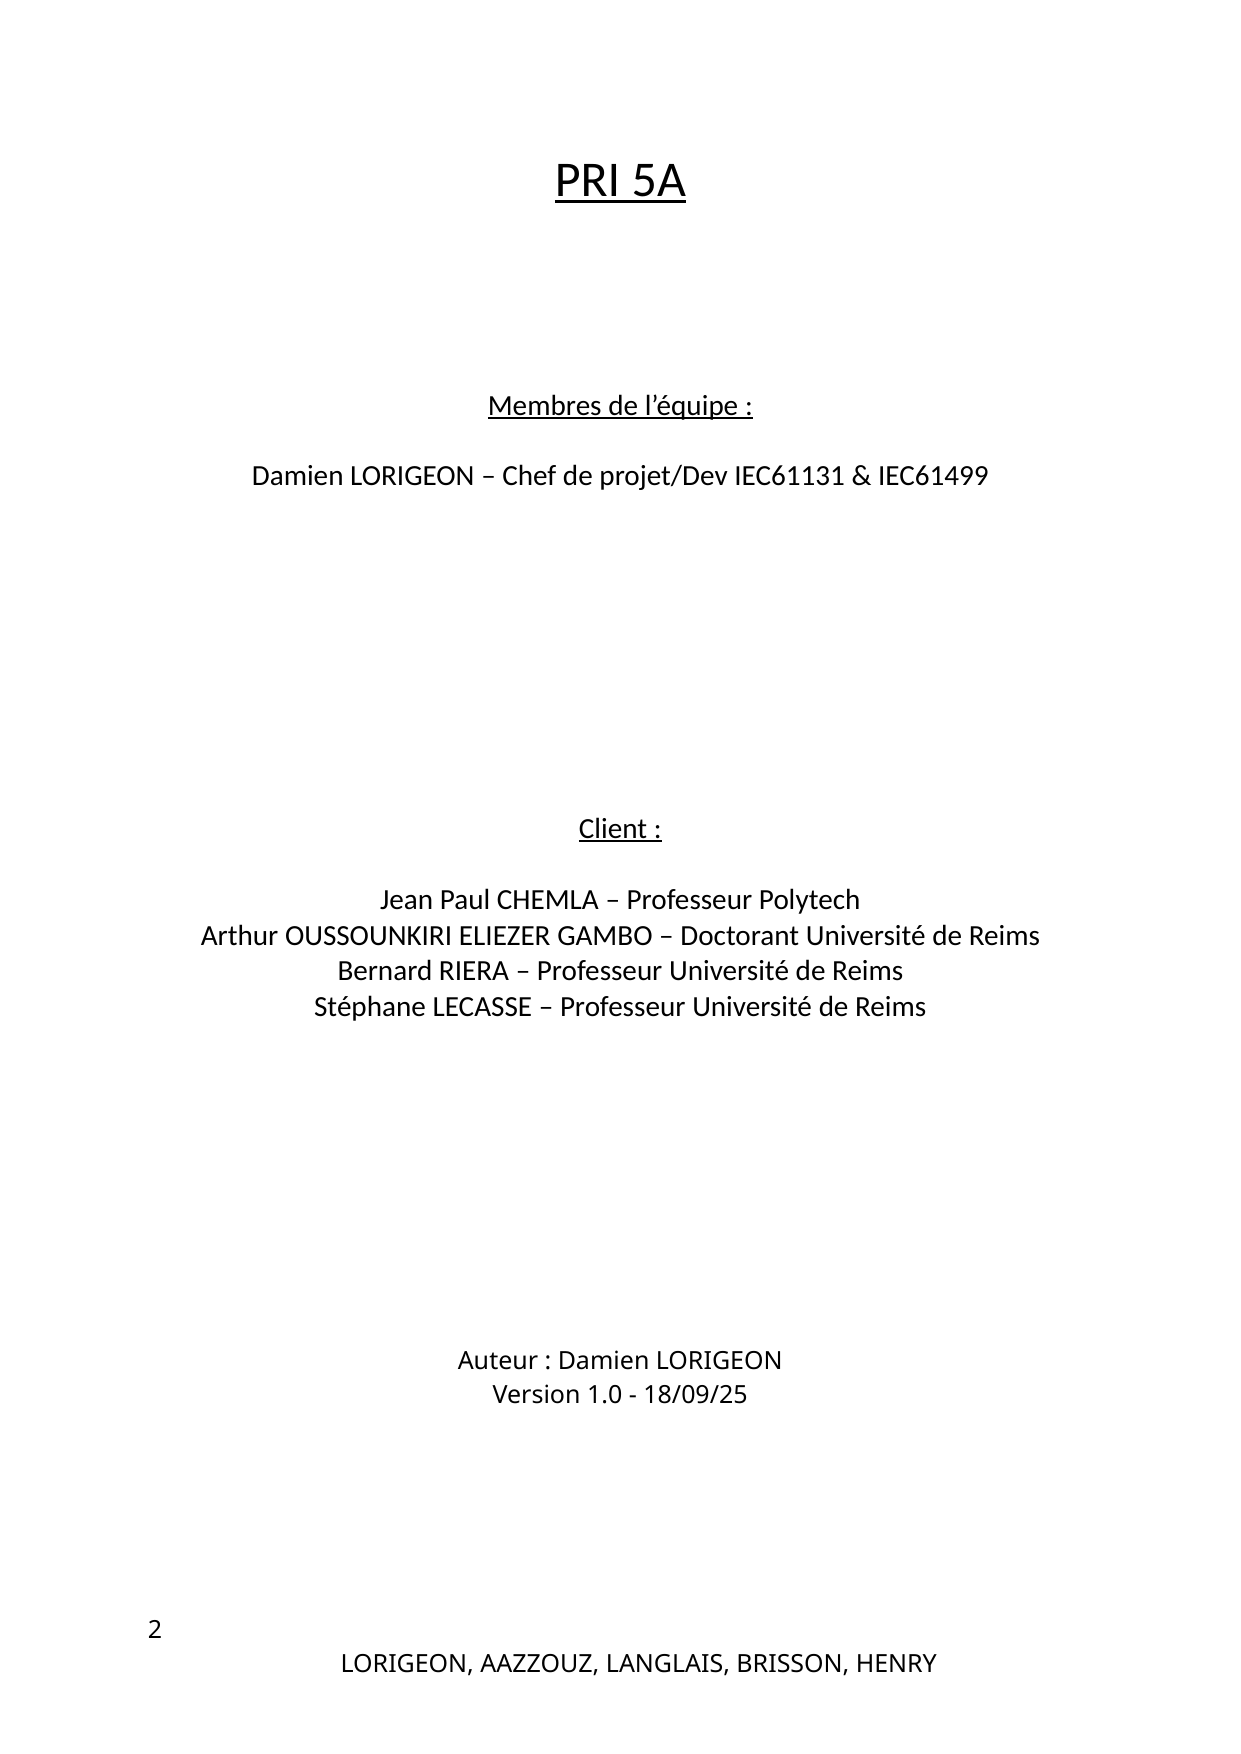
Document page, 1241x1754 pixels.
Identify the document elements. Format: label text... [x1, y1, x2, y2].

text Jean Paul CHEMLA – Professeur Polytech [148, 881, 1093, 917]
text Damien LORIGEON – Chef de projet/Dev IEC61131 & IEC61499 [148, 457, 1093, 492]
text Bernard RIERA – Professeur Université de Reims [148, 952, 1093, 988]
text Client : [148, 810, 1093, 846]
text PRI 5A [148, 148, 1093, 209]
text Auteur : Damien LORIGEON [148, 1343, 1093, 1377]
text Arthur OUSSOUNKIRI ELIEZER GAMBO – Doctorant Université de Reims [148, 917, 1093, 952]
text Stéphane LECASSE – Professeur Université de Reims [148, 988, 1093, 1024]
text Membres de l’équipe : [148, 387, 1093, 422]
text Version 1.0 - 18/09/25 [148, 1377, 1093, 1411]
